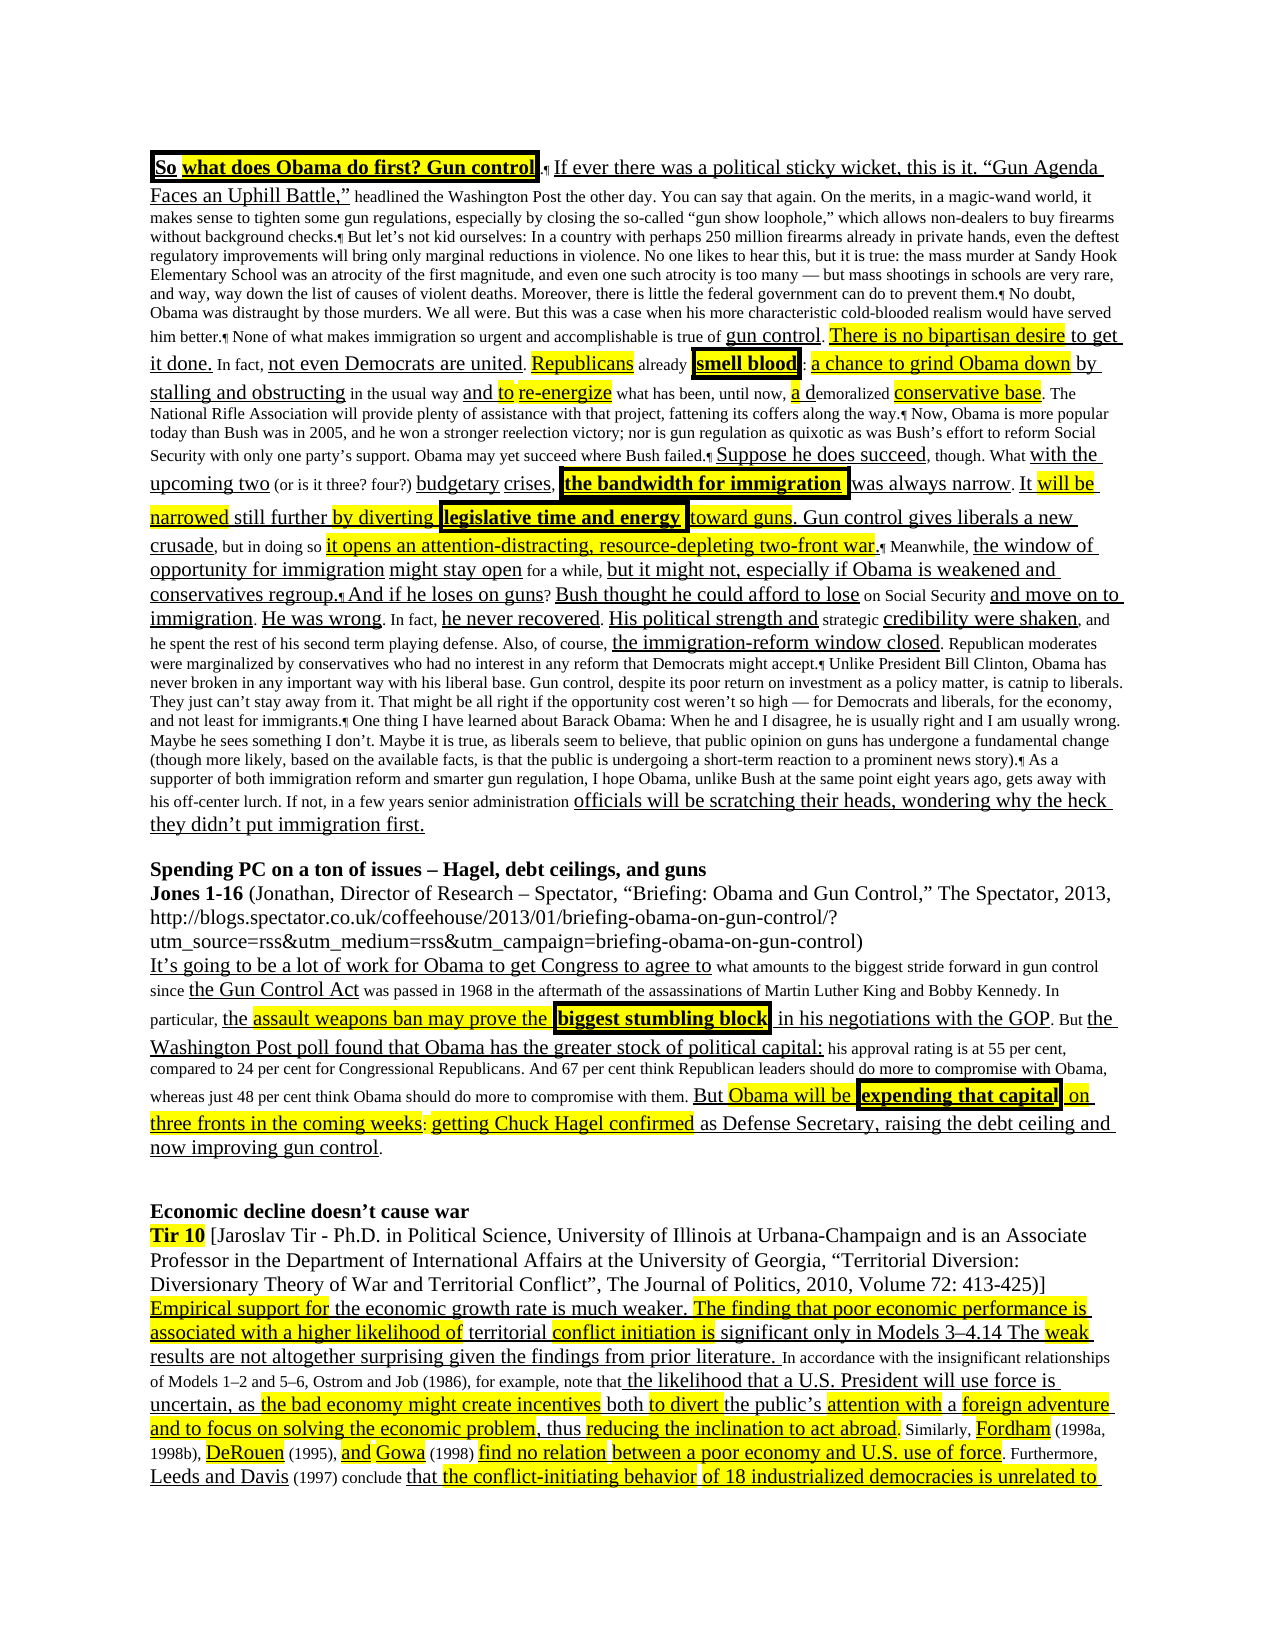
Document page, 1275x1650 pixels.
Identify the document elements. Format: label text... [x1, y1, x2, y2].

text Jones 1-16 (Jonathan, Director of Research – Spectator, “Briefing: Obama and Gun Control,” The Spectator, 2013, http://blogs.spectator.co.uk/coffeehouse/2013/01/briefing-obama-on-gun-control/?utm_source=rss&utm_medium=rss&utm_campaign=briefing-obama-on-gun-control) [150, 881, 1125, 953]
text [150, 1296, 1125, 1488]
text Tir 10 [Jaroslav Tir - Ph.D. in Political Science, University of Illinois at Urbana-Champaign and is an Associate Professor in the Department of International Affairs at the University of Georgia, “Territorial Diversion: Diversionary Theory of War and Territorial Conflict”, The Journal of Politics, 2010, Volume 72: 413-425)] [150, 1223, 1125, 1296]
subtitle Spending PC on a ton of issues – Hagel, debt ceilings, and guns [150, 857, 1125, 881]
subtitle Economic decline doesn’t cause war [150, 1199, 1125, 1223]
text So what does Obama do first? Gun control.¶ If ever there was a political sticky wicket, this is it. “Gun Agenda Faces an Uphill Battle,” headlined the Washington Post the other day. You can say that again. On the merits, in a magic-wand world, it makes sense to tighten some gun regulations, especially by closing the so-called “gun show loophole,” which allows non-dealers to buy firearms without background checks.¶ But let’s not kid ourselves: In a country with perhaps 250 million firearms already in private hands, even the deftest regulatory improvements will bring only marginal reductions in violence. No one likes to hear this, but it is true: the mass murder at Sandy Hook Elementary School was an atrocity of the first magnitude, and even one such atrocity is too many — but mass shootings in schools are very rare, and way, way down the list of causes of violent deaths. Moreover, there is little the federal government can do to prevent them.¶ No doubt, Obama was distraught by those murders. We all were. But this was a case when his more characteristic cold-blooded realism would have served him better.¶ None of what makes immigration so urgent and accomplishable is true of gun control. There is no bipartisan desire to get it done. In fact, not even Democrats are united. Republicans already smell blood: a chance to grind Obama down by stalling and obstructing in the usual way and to re-energize what has been, until now, a demoralized conservative base. The National Rifle Association will provide plenty of assistance with that project, fattening its coffers along the way.¶ Now, Obama is more popular today than Bush was in 2005, and he won a stronger reelection victory; nor is gun regulation as quixotic as was Bush’s effort to reform Social Security with only one party’s support. Obama may yet succeed where Bush failed.¶ Suppose he does succeed, though. What with the upcoming two (or is it three? four?) budgetary crises, the bandwidth for immigration was always narrow. It will be narrowed still further by diverting legislative time and energy toward guns. Gun control gives liberals a new crusade, but in doing so it opens an attention-distracting, resource-depleting two-front war.¶ Meanwhile, the window of opportunity for immigration might stay open for a while, but it might not, especially if Obama is weakened and conservatives regroup.¶ And if he loses on guns? Bush thought he could afford to lose on Social Security and move on to immigration. He was wrong. In fact, he never recovered. His political strength and strategic credibility were shaken, and he spent the rest of his second term playing defense. Also, of course, the immigration-reform window closed. Republican moderates were marginalized by conservatives who had no interest in any reform that Democrats might accept.¶ Unlike President Bill Clinton, Obama has never broken in any important way with his liberal base. Gun control, despite its poor return on investment as a policy matter, is catnip to liberals. They just can’t stay away from it. That might be all right if the opportunity cost weren’t so high — for Democrats and liberals, for the economy, and not least for immigrants.¶ One thing I have learned about Barack Obama: When he and I disagree, he is usually right and I am usually wrong. Maybe he sees something I don’t. Maybe it is true, as liberals seem to believe, that public opinion on guns has undergone a fundamental change (though more likely, based on the available facts, is that the public is undergoing a short-term reaction to a prominent news story).¶ As a supporter of both immigration reform and smarter gun regulation, I hope Obama, unlike Bush at the same point eight years ago, gets away with his off-center lurch. If not, in a few years senior administration officials will be scratching their heads, wondering why the heck they didn’t put immigration first. [150, 150, 1125, 836]
text It’s going to be a lot of work for Obama to get Congress to agree to what amounts to the biggest stride forward in gun control since the Gun Control Act was passed in 1968 in the aftermath of the assassinations of Martin Luther King and Bobby Kennedy. In particular, the assault weapons ban may prove the biggest stumbling block in his negotiations with the GOP. But the Washington Post poll found that Obama has the greater stock of political capital: his approval rating is at 55 per cent, compared to 24 per cent for Congressional Republicans. And 67 per cent think Republican leaders should do more to compromise with Obama, whereas just 48 per cent think Obama should do more to compromise with them. But Obama will be expending that capital on three fronts in the coming weeks: getting Chuck Hagel confirmed as Defense Secretary, raising the debt ceiling and now improving gun control. [150, 953, 1125, 1159]
